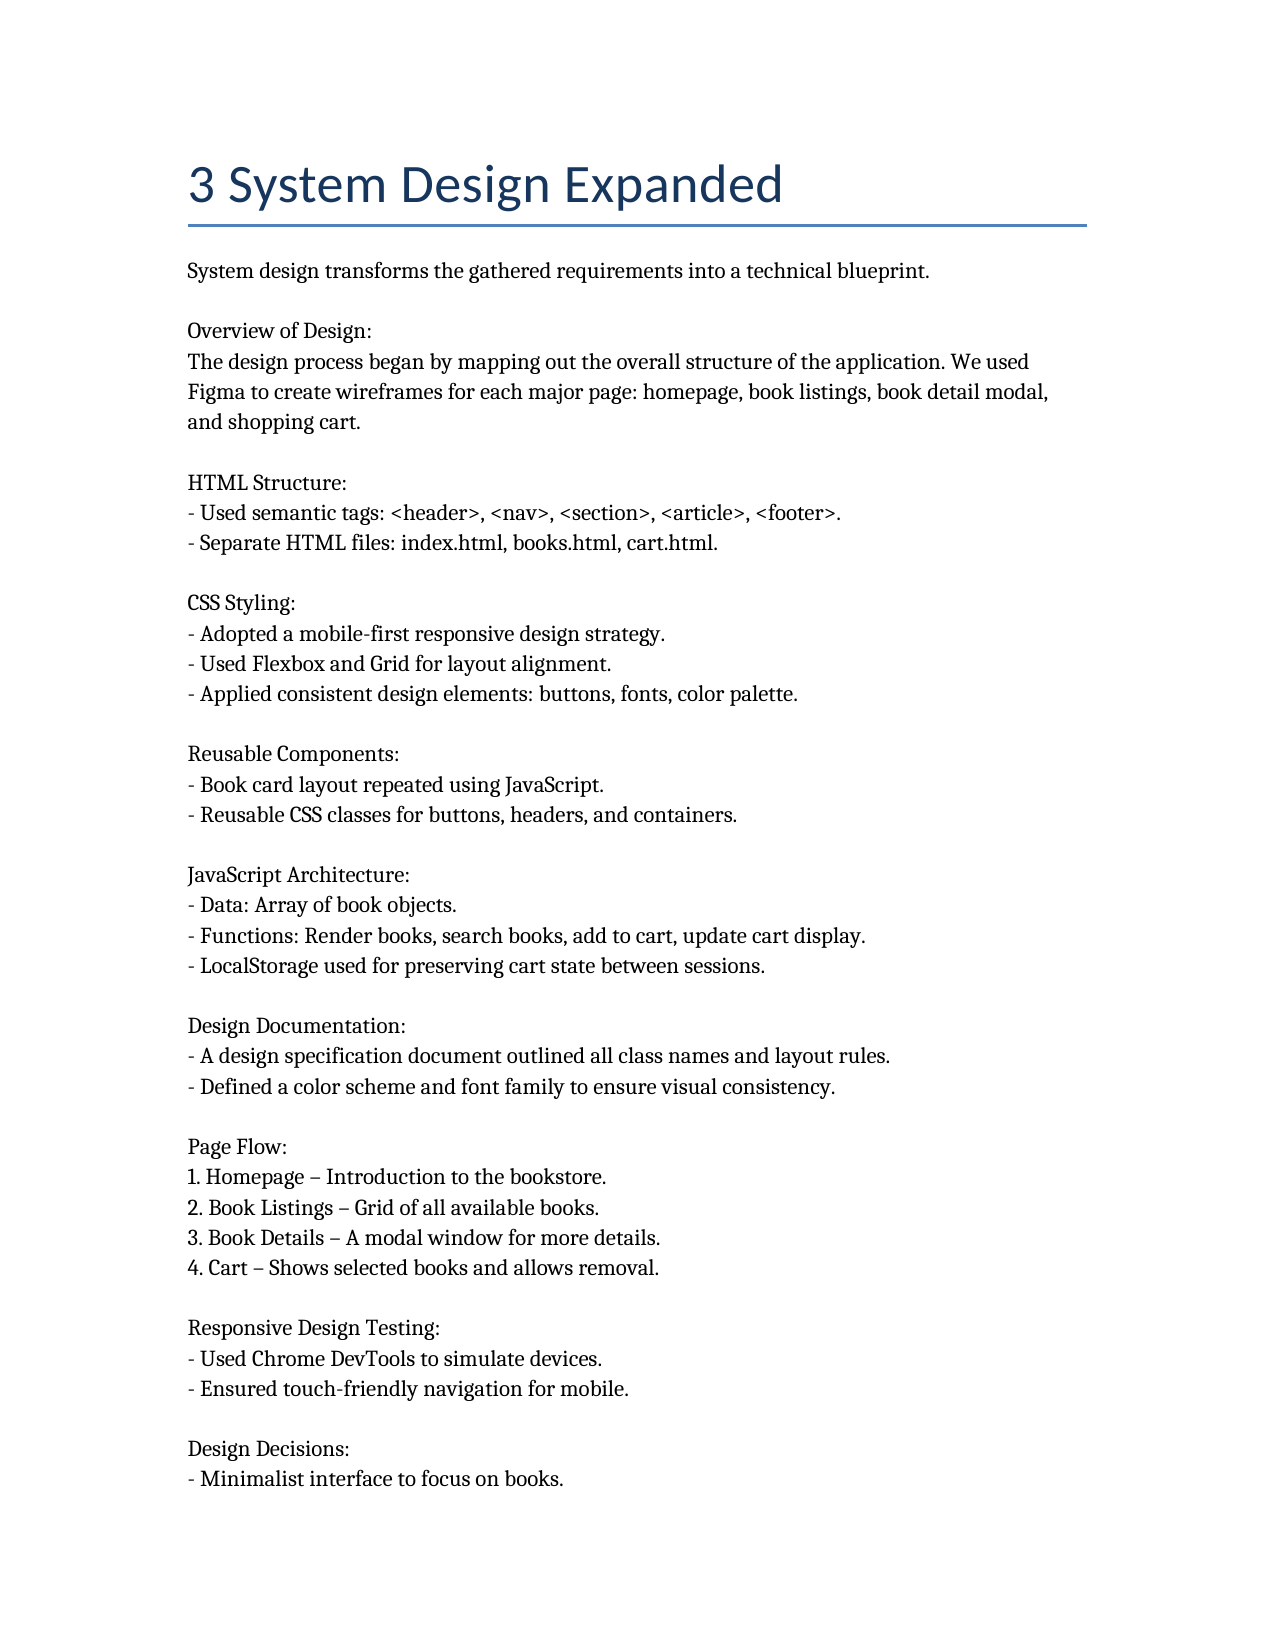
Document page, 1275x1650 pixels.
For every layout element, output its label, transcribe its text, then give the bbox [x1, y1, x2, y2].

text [187, 258, 1087, 1492]
title 3 System Design Expanded [187, 150, 1087, 227]
